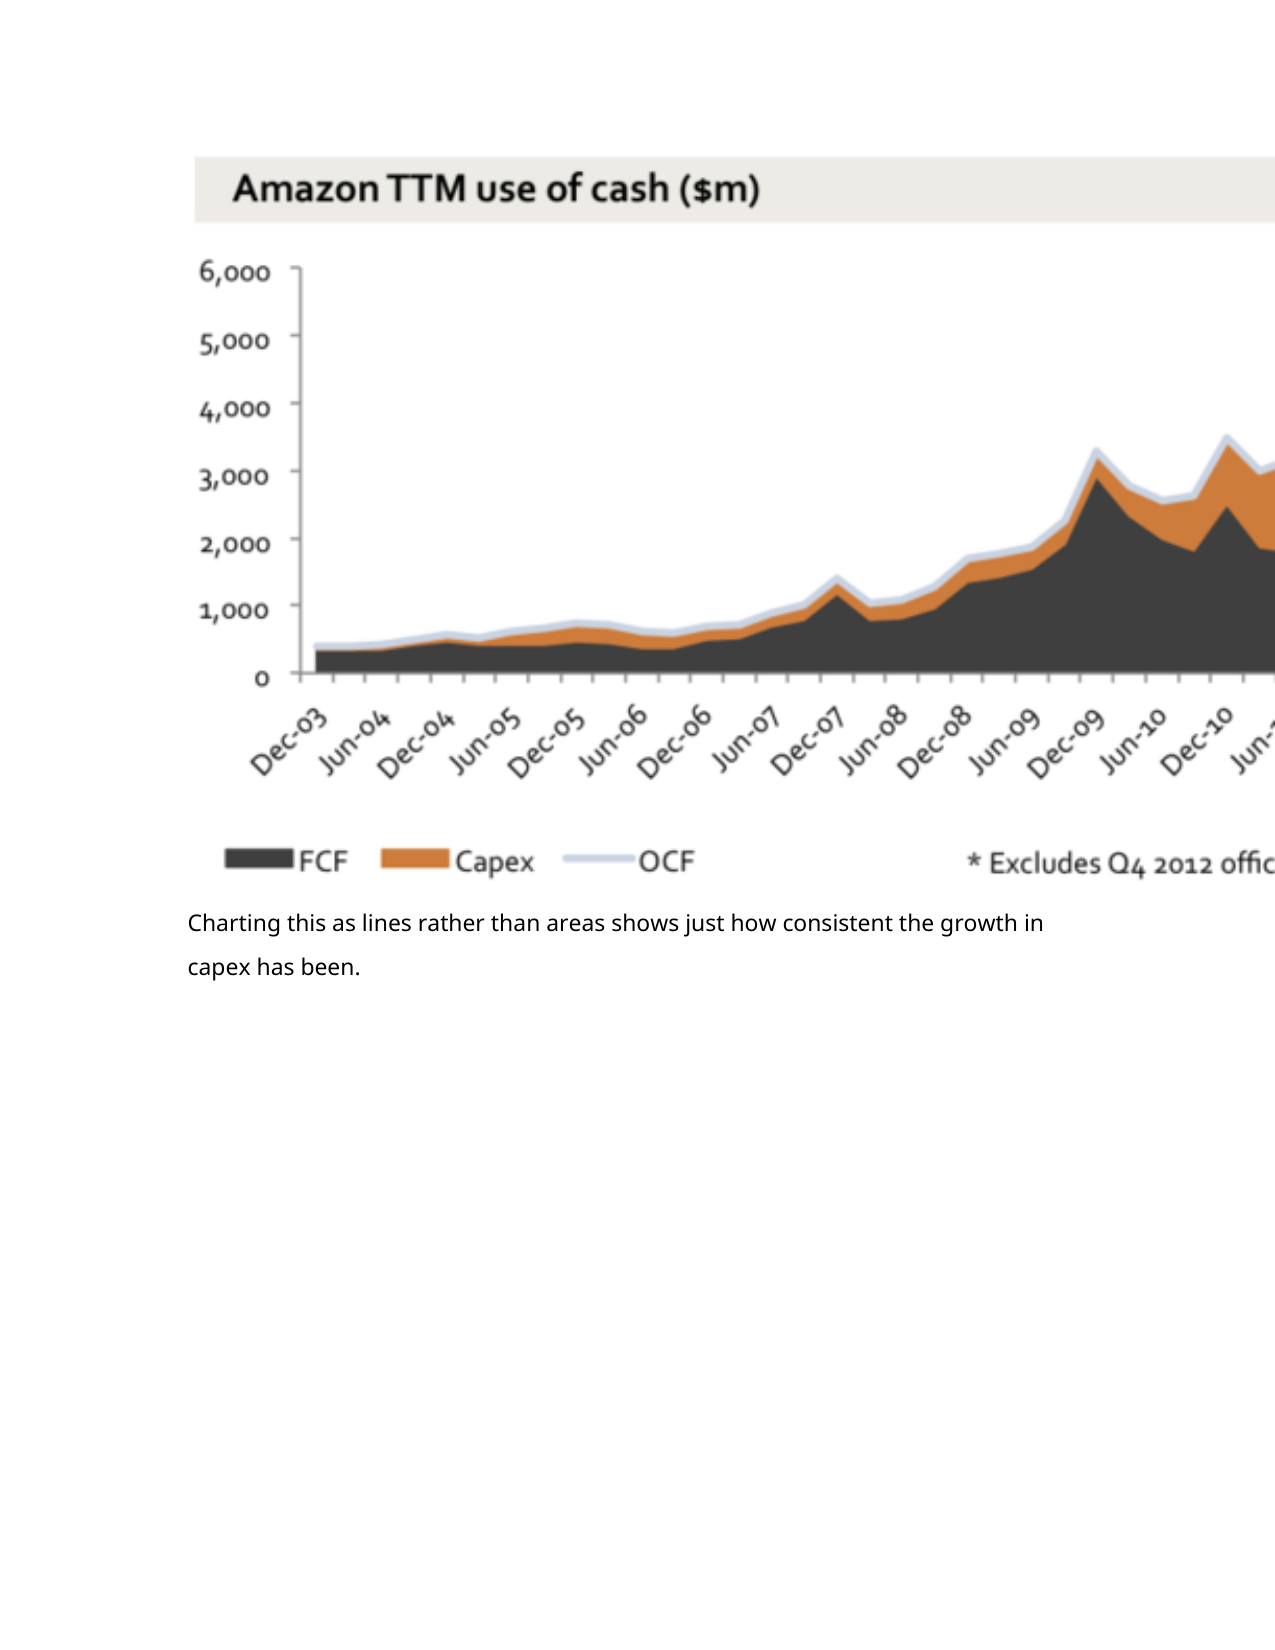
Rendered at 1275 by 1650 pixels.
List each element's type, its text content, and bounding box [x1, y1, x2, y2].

text Charting this as lines rather than areas shows just how consistent the growth in capex has been. [187, 895, 1087, 982]
picture [187, 150, 1275, 895]
